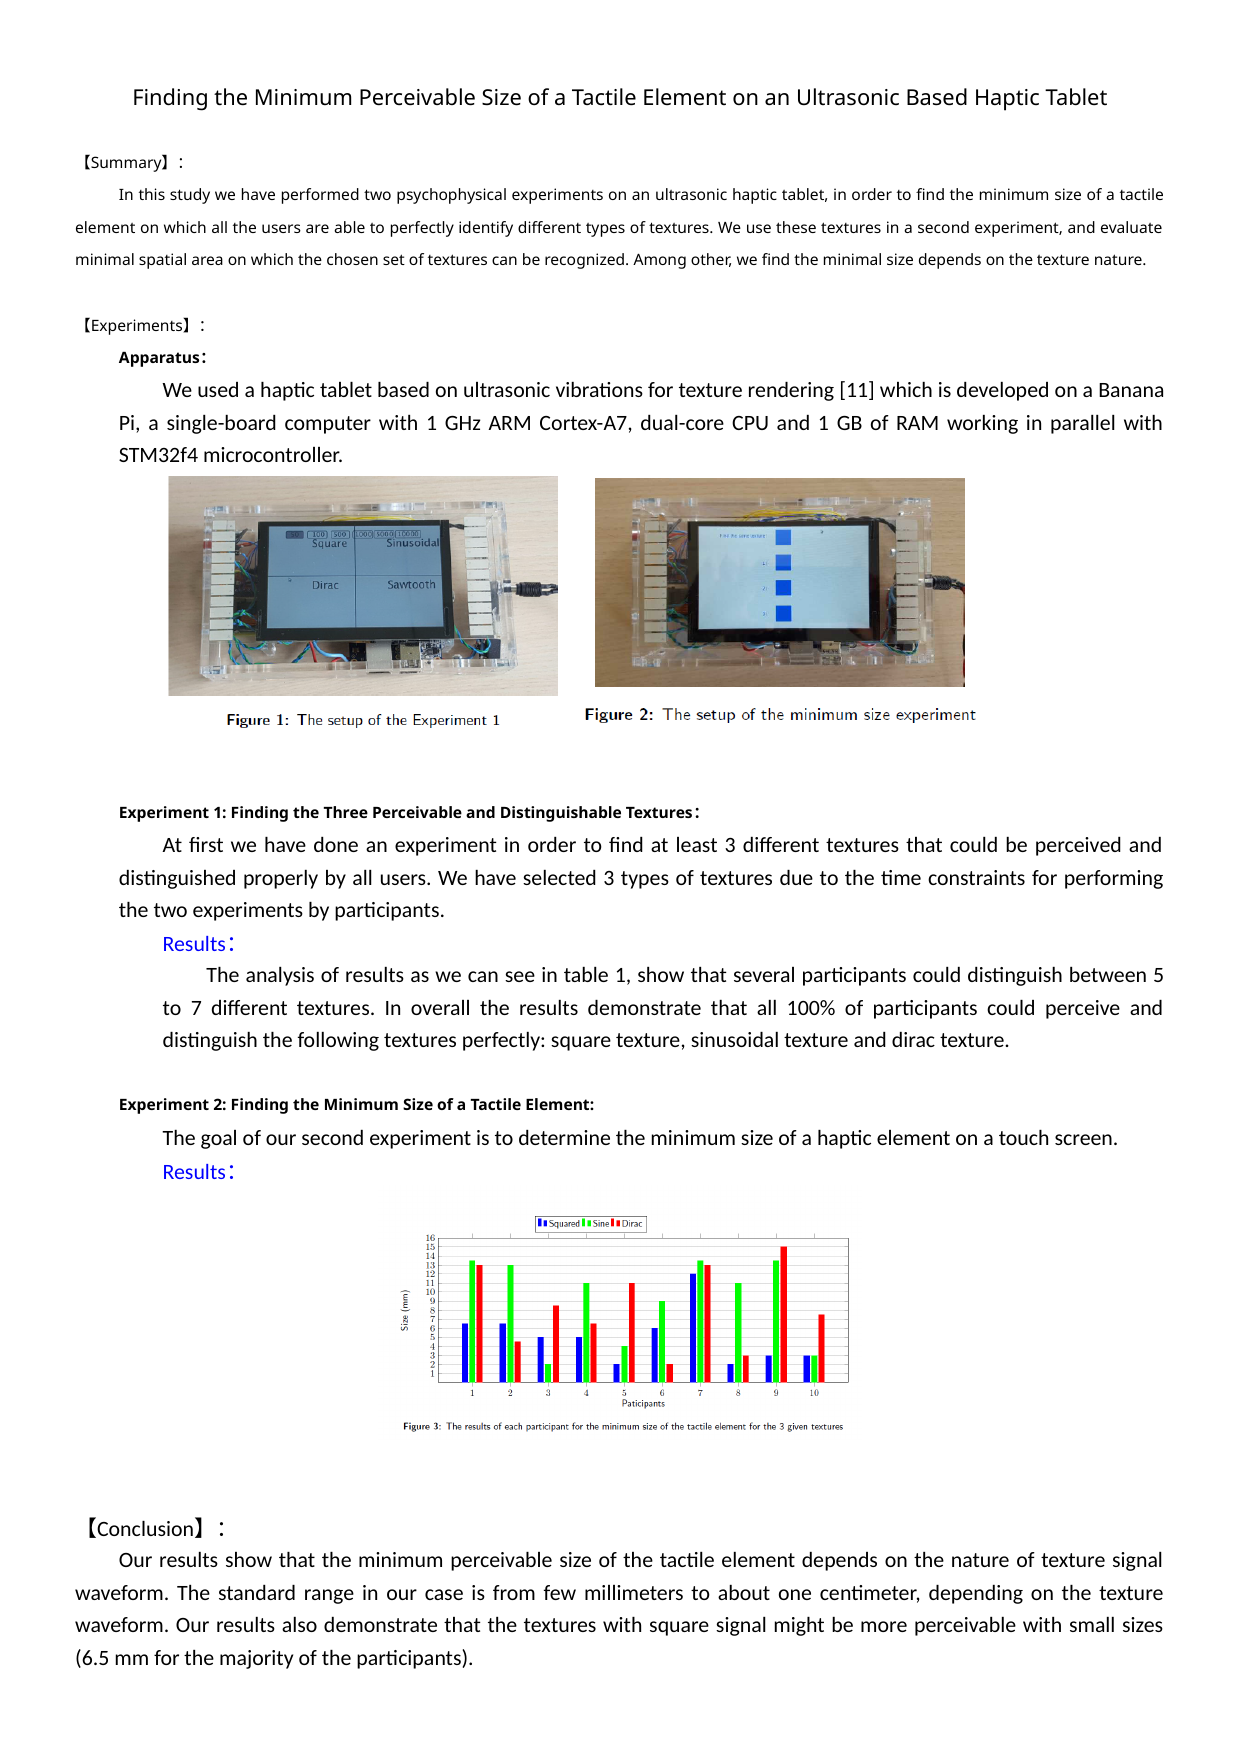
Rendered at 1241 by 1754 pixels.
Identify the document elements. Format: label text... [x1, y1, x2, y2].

text The analysis of results as we can see in table 1, show that several participants could distinguish between 5 to 7 diﬀerent textures. In overall the results demonstrate that all 100% of participants could perceive and distinguish the following textures perfectly: square texture, sinusoidal texture and dirac texture. [162, 958, 1165, 1056]
text Results： [119, 926, 1165, 958]
text At ﬁrst we have done an experiment in order to ﬁnd at least 3 diﬀerent textures that could be perceived and distinguished properly by all users. We have selected 3 types of textures due to the time constraints for performing the two experiments by participants. [119, 828, 1165, 926]
text Our results show that the minimum perceivable size of the tactile element depends on the nature of texture signal waveform. The standard range in our case is from few millimeters to about one centimeter, depending on the texture waveform. Our results also demonstrate that the textures with square signal might be more perceivable with small sizes (6.5 mm for the majority of the participants). [75, 1543, 1165, 1673]
text 【Conclusion】： [75, 1511, 1165, 1543]
text The goal of our second experiment is to determine the minimum size of a haptic element on a touch screen. [119, 1121, 1165, 1153]
list In this study we have performed two psychophysical experiments on an ultrasonic haptic tablet, in order to ﬁnd the minimum size of a tactile element on which all the users are able to perfectly identify diﬀerent types of textures. We use these textures in a second experiment, and evaluate minimal spatial area on which the chosen set of textures can be recognized. Among other, we ﬁnd the minimal size depends on the texture nature. [75, 178, 1165, 276]
list Apparatus： [75, 341, 1165, 373]
text Experiment 1: Finding the Three Perceivable and Distinguishable Textures： [75, 796, 1165, 828]
text Experiment 2: Finding the Minimum Size of a Tactile Element: [75, 1088, 1165, 1121]
picture [378, 1185, 863, 1440]
list 【Summary】： [75, 146, 1165, 178]
text Results： [119, 1153, 1165, 1186]
text We used a haptic tablet based on ultrasonic vibrations for texture rendering [11] which is developed on a Banana Pi, a single-board computer with 1 GHz ARM Cortex-A7, dual-core CPU and 1 GB of RAM working in parallel with STM32f4 microcontroller. [119, 373, 1165, 471]
text 【Experiments】： [75, 308, 1165, 341]
text Finding the Minimum Perceivable Size of a Tactile Element on an Ultrasonic Based Haptic Tablet [75, 81, 1165, 113]
picture [162, 470, 979, 734]
